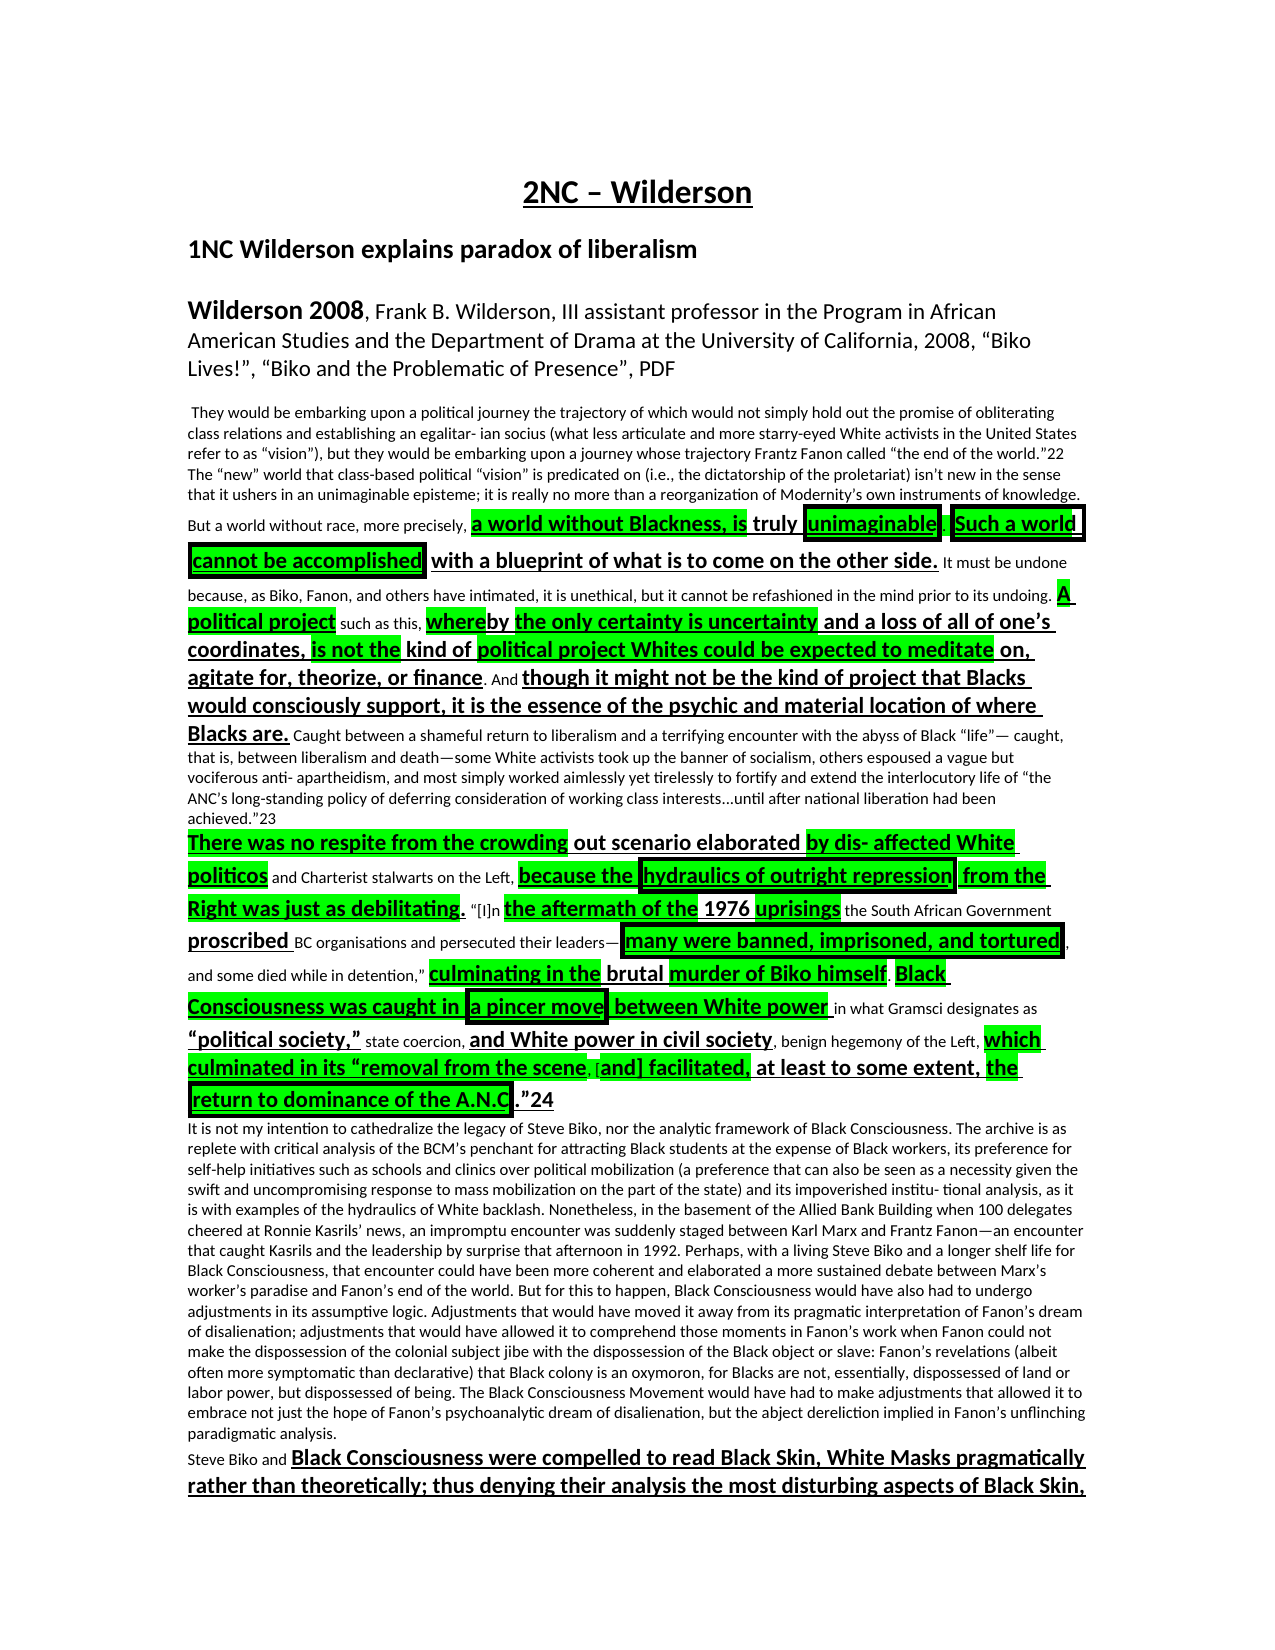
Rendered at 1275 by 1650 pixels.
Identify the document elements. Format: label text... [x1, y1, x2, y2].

text There was no respite from the crowding out scenario elaborated by dis- affected White politicos and Charterist stalwarts on the Left, because the hydraulics of outright repression from the Right was just as debilitating. “[I]n the aftermath of the 1976 uprisings the South African Government proscribed BC organisations and persecuted their leaders—many were banned, imprisoned, and tortured, and some died while in detention,” culminating in the brutal murder of Biko himself. Black Consciousness was caught in a pincer move between White power in what Gramsci designates as “political society,” state coercion, and White power in civil society, benign hegemony of the Left, which culminated in its “removal from the scene, [and] facilitated, at least to some extent, the return to dominance of the A.N.C.”24 [187, 828, 1087, 1118]
text Wilderson 2008, Frank B. Wilderson, III assistant professor in the Program in African American Studies and the Department of Drama at the University of California, 2008, “Biko Lives!”, “Biko and the Problematic of Presence”, PDF [187, 293, 1087, 382]
subtitle 1NC Wilderson explains paradox of liberalism [187, 232, 1087, 265]
subtitle 2NC – Wilderson [187, 171, 1087, 212]
text They would be embarking upon a political journey the trajectory of which would not simply hold out the promise of obliterating class relations and establishing an egalitar- ian socius (what less articulate and more starry-eyed White activists in the United States refer to as “vision”), but they would be embarking upon a journey whose trajectory Frantz Fanon called “the end of the world.”22 The “new” world that class-based political “vision” is predicated on (i.e., the dictatorship of the proletariat) isn’t new in the sense that it ushers in an unimaginable episteme; it is really no more than a reorganization of Modernity’s own instruments of knowledge. But a world without race, more precisely, a world without Blackness, is truly unimaginable. Such a world cannot be accomplished with a blueprint of what is to come on the other side. It must be undone because, as Biko, Fanon, and others have intimated, it is unethical, but it cannot be refashioned in the mind prior to its undoing. A political project such as this, whereby the only certainty is uncertainty and a loss of all of one’s coordinates, is not the kind of political project Whites could be expected to meditate on, agitate for, theorize, or finance. And though it might not be the kind of project that Blacks would consciously support, it is the essence of the psychic and material location of where Blacks are. Caught between a shameful return to liberalism and a terrifying encounter with the abyss of Black “life”— caught, that is, between liberalism and death—some White activists took up the banner of socialism, others espoused a vague but vociferous anti- apartheidism, and most simply worked aimlessly yet tirelessly to fortify and extend the interlocutory life of “the ANC’s long-standing policy of deferring consideration of working class interests...until after national liberation had been achieved.”23 [187, 403, 1087, 828]
text It is not my intention to cathedralize the legacy of Steve Biko, nor the analytic framework of Black Consciousness. The archive is as replete with critical analysis of the BCM’s penchant for attracting Black students at the expense of Black workers, its preference for self-help initiatives such as schools and clinics over political mobilization (a preference that can also be seen as a necessity given the swift and uncompromising response to mass mobilization on the part of the state) and its impoverished institu- tional analysis, as it is with examples of the hydraulics of White backlash. Nonetheless, in the basement of the Allied Bank Building when 100 delegates cheered at Ronnie Kasrils’ news, an impromptu encounter was suddenly staged between Karl Marx and Frantz Fanon—an encounter that caught Kasrils and the leadership by surprise that afternoon in 1992. Perhaps, with a living Steve Biko and a longer shelf life for Black Consciousness, that encounter could have been more coherent and elaborated a more sustained debate between Marx’s worker’s paradise and Fanon’s end of the world. But for this to happen, Black Consciousness would have also had to undergo adjustments in its assumptive logic. Adjustments that would have moved it away from its pragmatic interpretation of Fanon’s dream of disalienation; adjustments that would have allowed it to comprehend those moments in Fanon’s work when Fanon could not make the dispossession of the colonial subject jibe with the dispossession of the Black object or slave: Fanon’s revelations (albeit often more symptomatic than declarative) that Black colony is an oxymoron, for Blacks are not, essentially, dispossessed of land or labor power, but dispossessed of being. The Black Consciousness Movement would have had to make adjustments that allowed it to embrace not just the hope of Fanon’s psychoanalytic dream of disalienation, but the abject dereliction implied in Fanon’s unflinching paradigmatic analysis. [187, 1118, 1087, 1443]
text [187, 1443, 1087, 1499]
